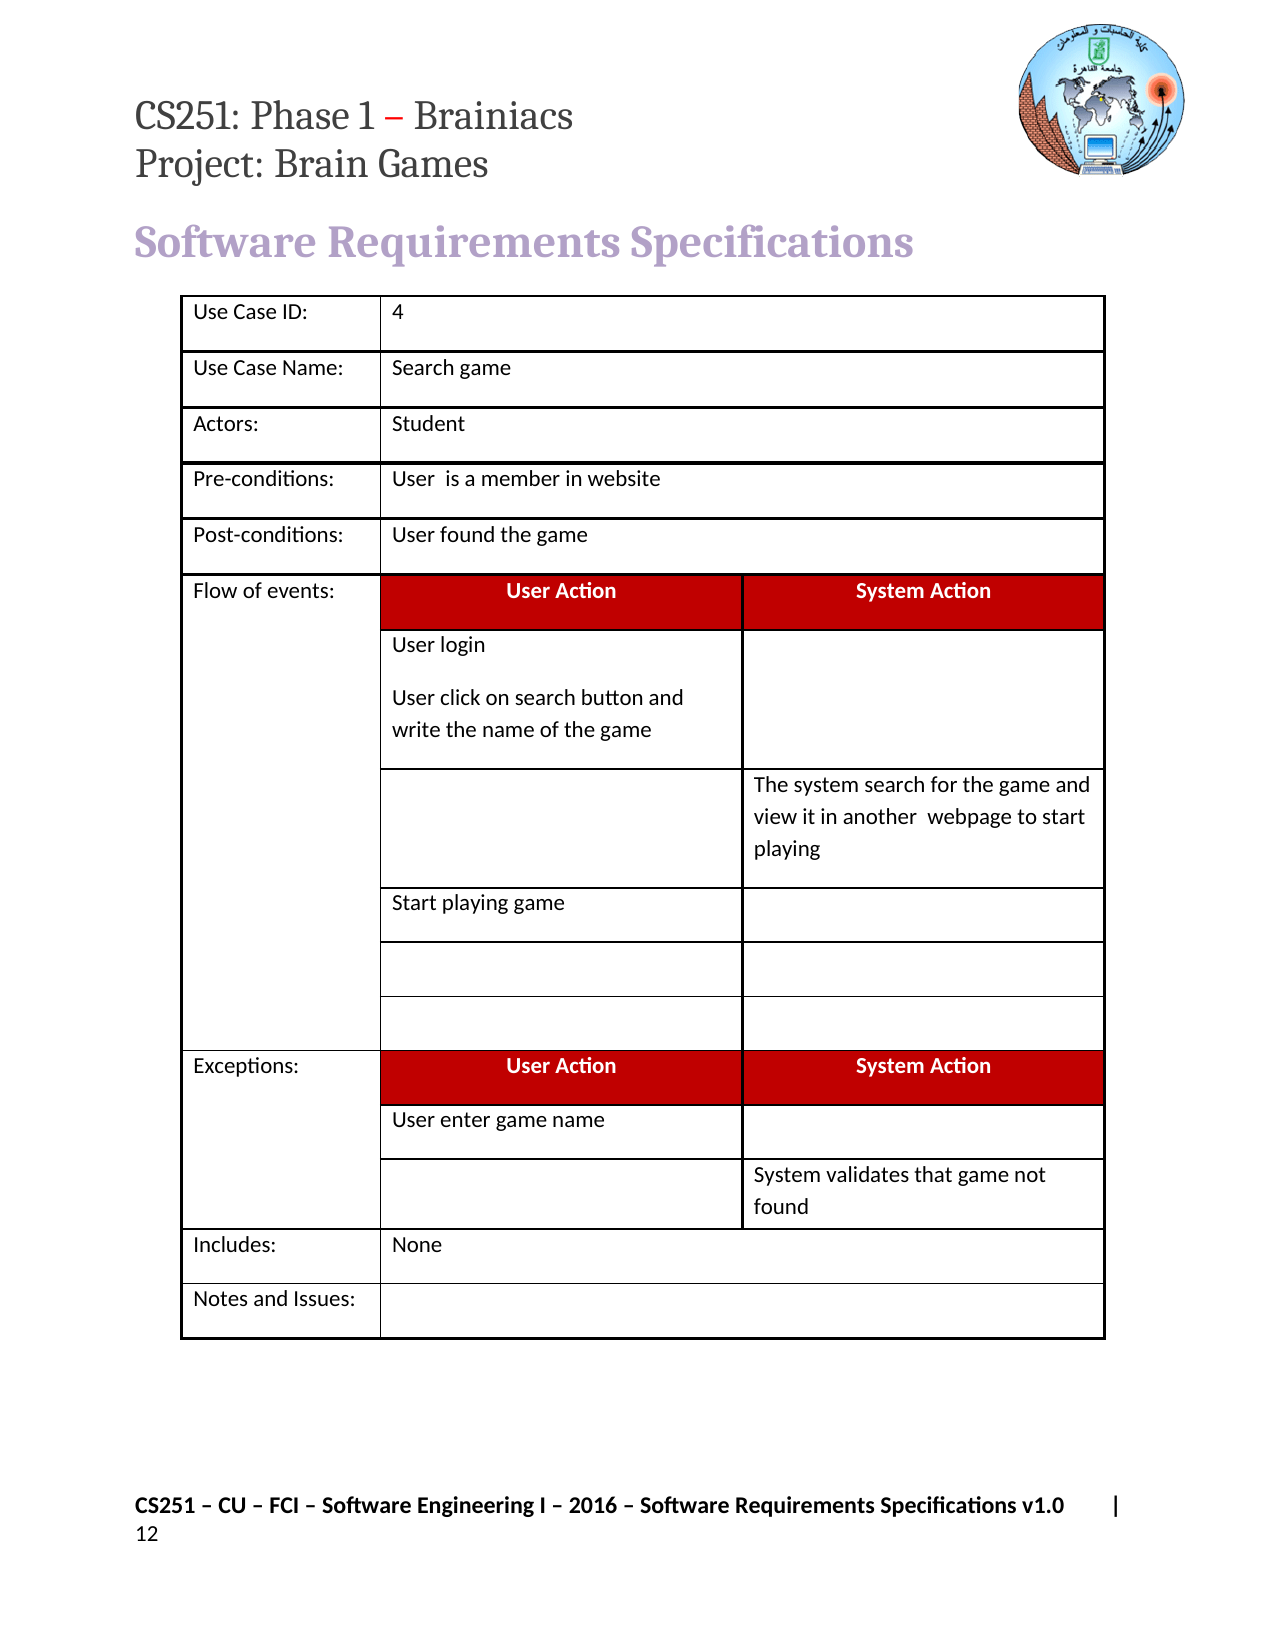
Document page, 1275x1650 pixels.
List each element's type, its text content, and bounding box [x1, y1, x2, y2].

table_cell [744, 889, 1103, 941]
table_cell Notes and Issues: [183, 1284, 380, 1337]
table_cell Search game [381, 353, 1103, 406]
table_cell Student [381, 409, 1103, 461]
table_cell Flow of events: [183, 576, 380, 1050]
table_cell [381, 943, 741, 996]
table_cell Post-conditions: [183, 520, 380, 573]
table_cell [381, 1160, 741, 1228]
table_header Use Case ID: [183, 297, 380, 350]
table_cell Pre-conditions: [183, 465, 380, 517]
table_cell Exceptions: [183, 1051, 380, 1228]
table_cell User login User click on search button and write the name of the game [381, 631, 741, 768]
table_cell [381, 770, 741, 887]
table_cell User enter game name [381, 1106, 741, 1158]
table_cell [744, 997, 1103, 1050]
table_cell Includes: [183, 1230, 380, 1282]
table_cell [381, 997, 741, 1050]
table_cell User Action [381, 1051, 741, 1104]
table_cell User Action [381, 576, 741, 629]
table_cell [381, 1284, 1103, 1337]
table_cell System validates that game not found [744, 1160, 1103, 1228]
table_cell [744, 943, 1103, 996]
table_cell The system search for the game and view it in another webpage to start playing [744, 770, 1103, 887]
table_cell Start playing game [381, 889, 741, 941]
table_cell Use Case Name: [183, 353, 380, 406]
table_header 4 [381, 297, 1103, 350]
table_cell System Action [744, 1051, 1103, 1104]
table_cell User is a member in website [381, 465, 1103, 517]
picture [1018, 24, 1186, 180]
table_cell [744, 631, 1103, 768]
table_cell User found the game [381, 520, 1103, 573]
table_cell Actors: [183, 409, 380, 461]
table_cell [744, 1106, 1103, 1158]
table_cell System Action [744, 576, 1103, 629]
table_cell None [381, 1230, 1103, 1282]
